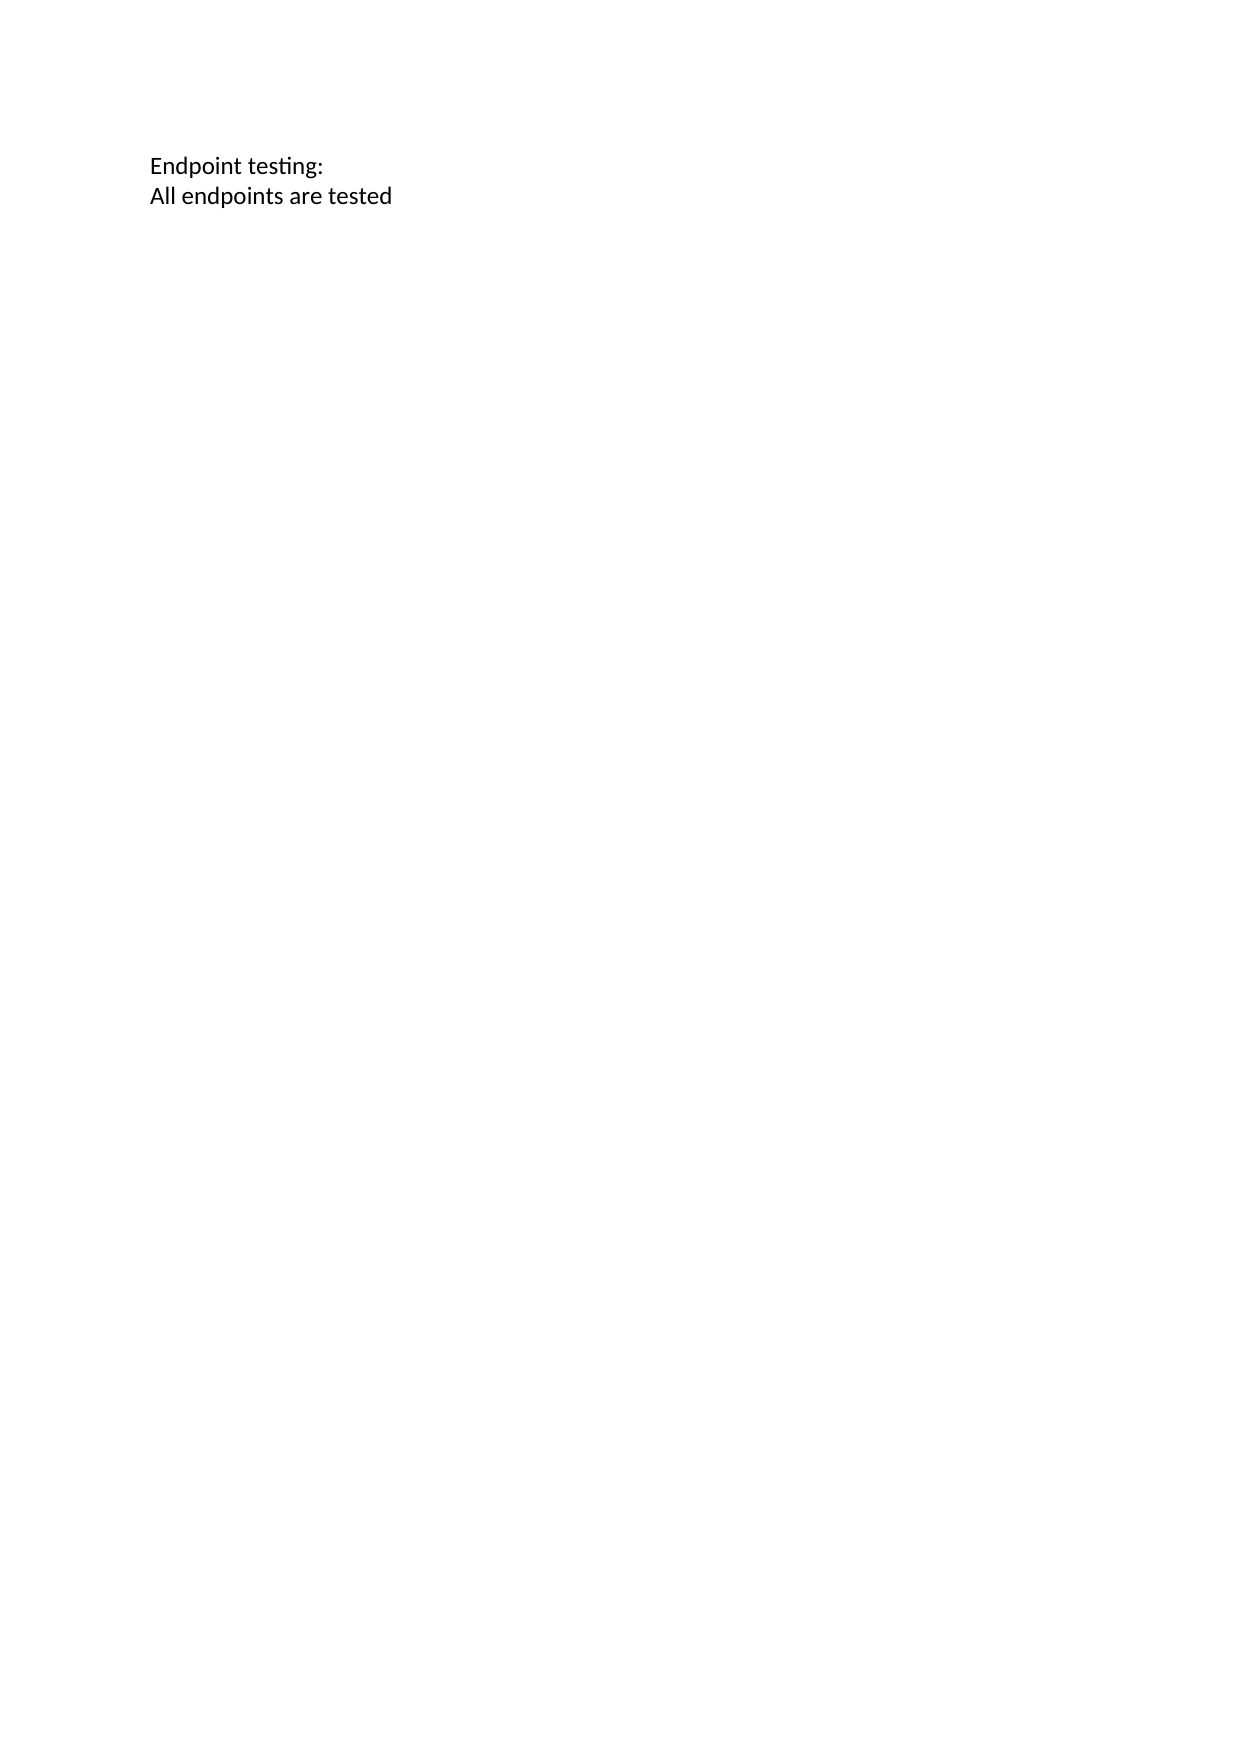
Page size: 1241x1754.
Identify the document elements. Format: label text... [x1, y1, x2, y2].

text All endpoints are tested [91, 181, 1150, 211]
text Endpoint testing: [91, 150, 1150, 181]
